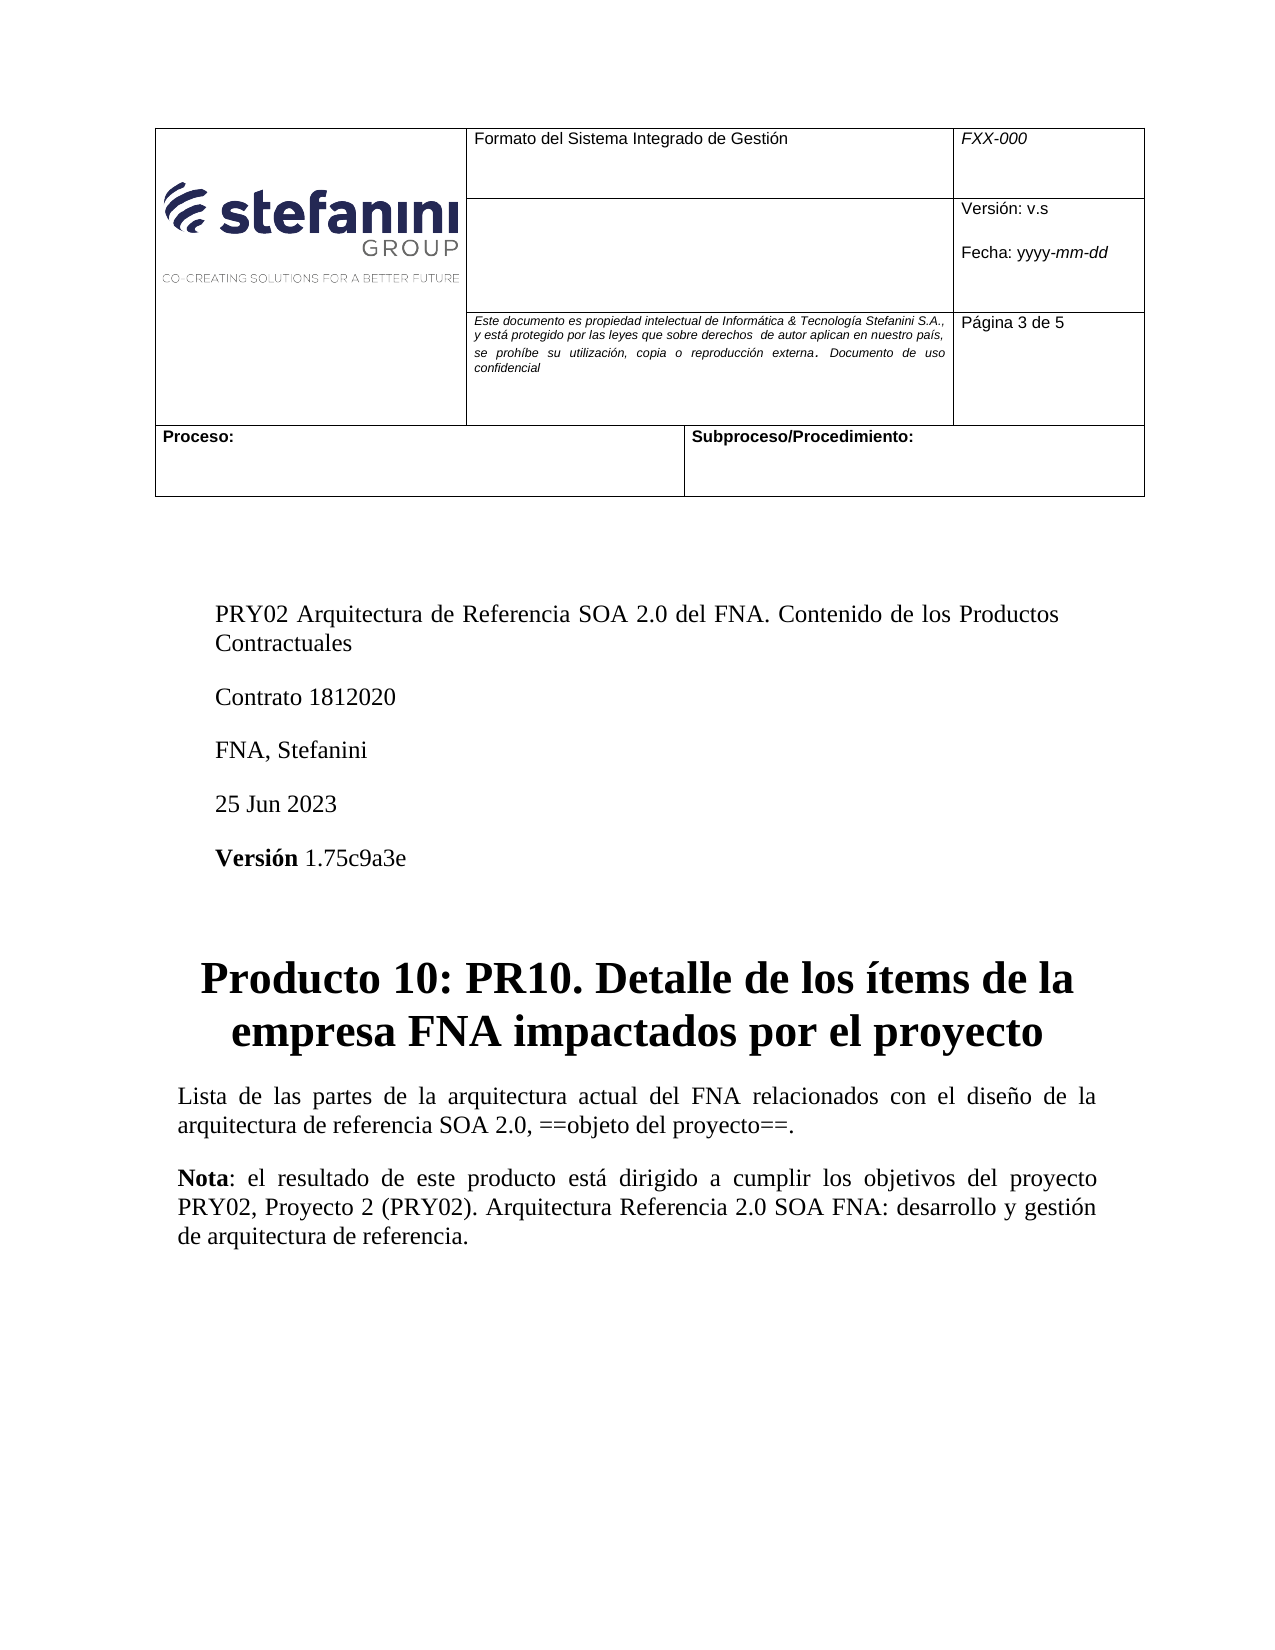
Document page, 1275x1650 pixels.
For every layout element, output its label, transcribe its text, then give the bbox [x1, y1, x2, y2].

text PRY02 Arquitectura de Referencia SOA 2.0 del FNA. Contenido de los Productos Contractuales [215, 599, 1060, 657]
text FNA, Stefanini [215, 736, 1060, 764]
subtitle Producto 10: PR10. Detalle de los ítems de la empresa FNA impactados por el proyecto [177, 951, 1098, 1056]
picture [162, 182, 460, 286]
text Nota: el resultado de este producto está dirigido a cumplir los objetivos del proyecto PRY02, Proyecto 2 (PRY02). Arquitectura Referencia 2.0 SOA FNA: desarrollo y gestión de arquitectura de referencia. [177, 1163, 1098, 1250]
text Lista de las partes de la arquitectura actual del FNA relacionados con el diseño de la arquitectura de referencia SOA 2.0, ==objeto del proyecto==. [177, 1081, 1098, 1138]
text Versión 1.75c9a3e [215, 843, 1060, 872]
text 25 Jun 2023 [215, 789, 1060, 818]
text Contrato 1812020 [215, 682, 1060, 711]
